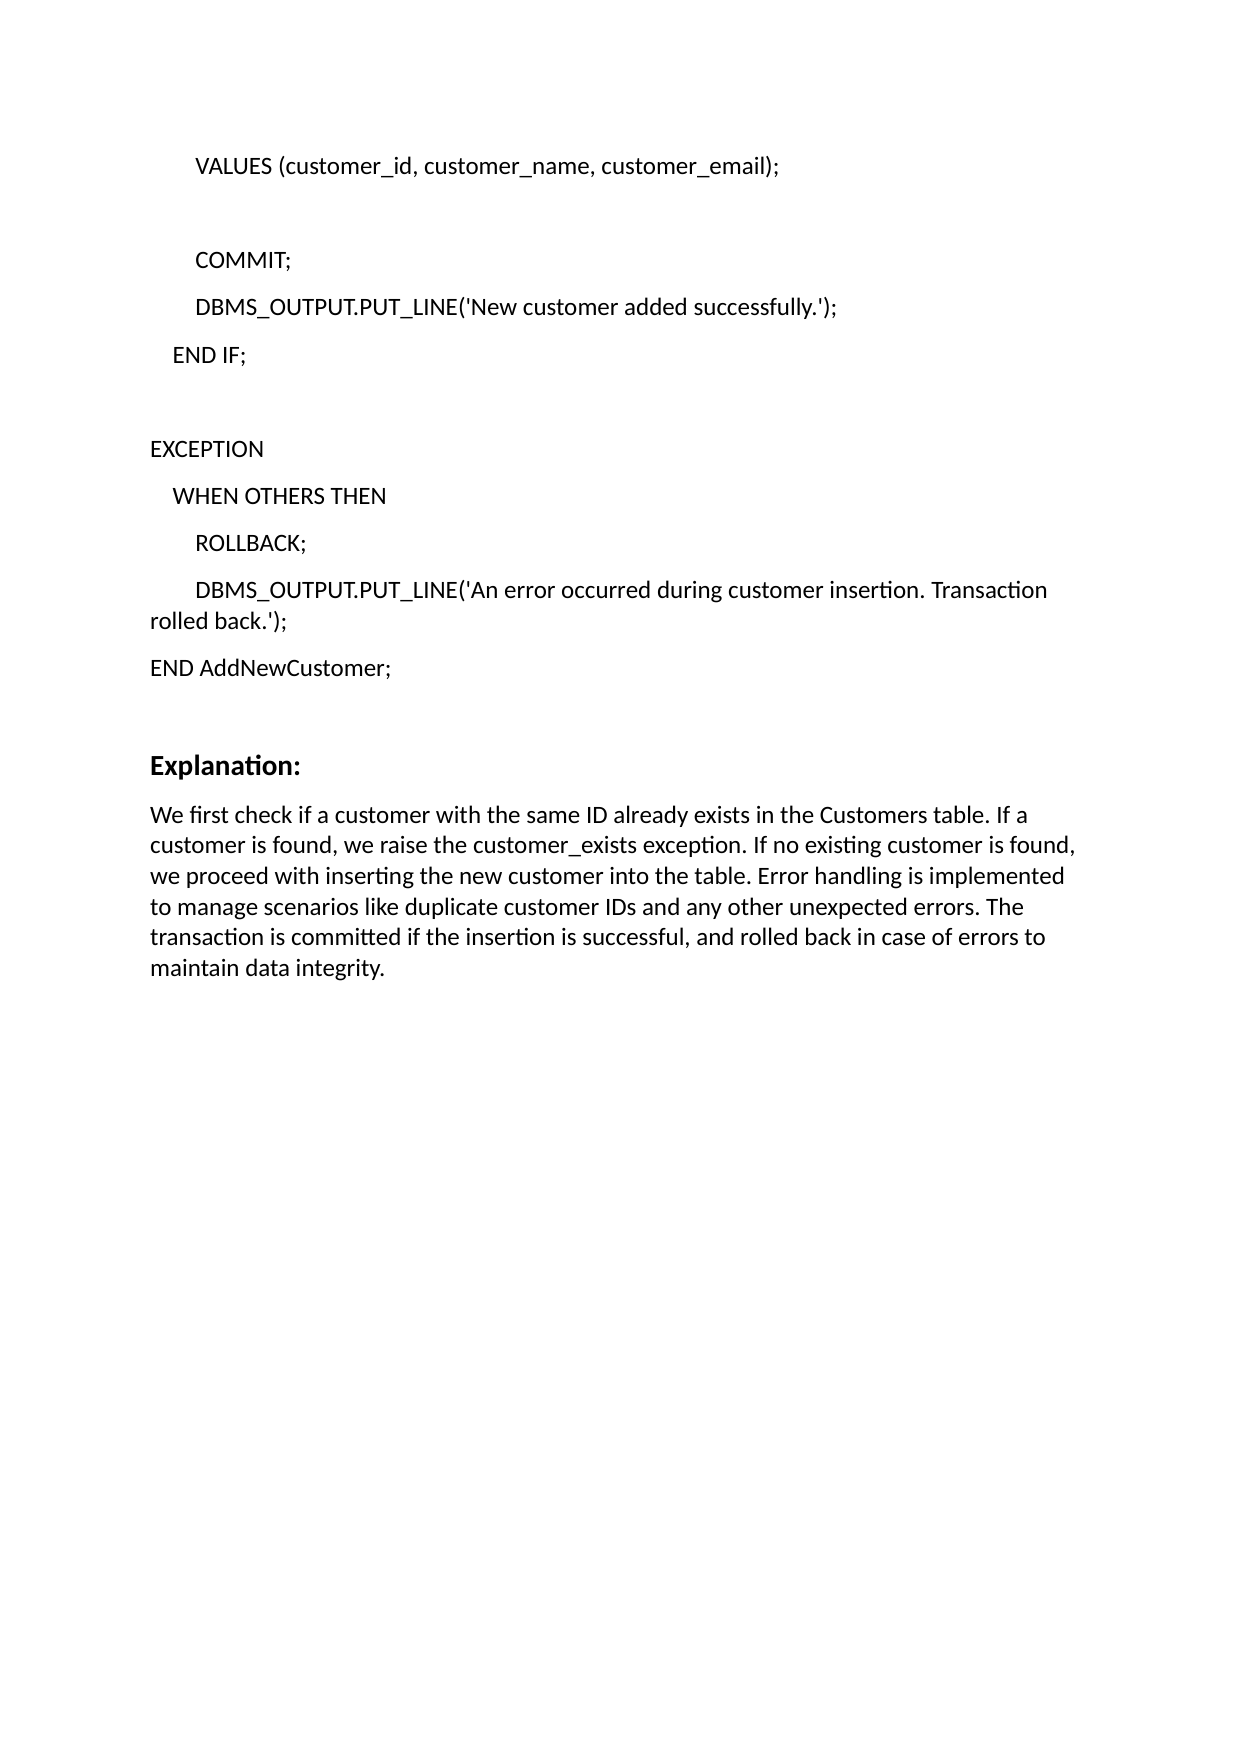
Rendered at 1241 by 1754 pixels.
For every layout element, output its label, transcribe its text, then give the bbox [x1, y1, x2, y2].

text WHEN OTHERS THEN [150, 480, 1090, 511]
text DBMS_OUTPUT.PUT_LINE('New customer added successfully.'); [150, 292, 1090, 322]
text END IF; [150, 339, 1090, 369]
text END AddNewCustomer; [150, 652, 1090, 683]
text VALUES (customer_id, customer_name, customer_email); [150, 150, 1090, 181]
text We first check if a customer with the same ID already exists in the Customers table. If a customer is found, we raise the customer_exists exception. If no existing customer is found, we proceed with inserting the new customer into the table. Error handling is implemented to manage scenarios like duplicate customer IDs and any other unexpected errors. The transaction is committed if the insertion is successful, and rolled back in case of errors to maintain data integrity. [150, 799, 1090, 982]
text EXCEPTION [150, 433, 1090, 464]
text Explanation: [150, 747, 1090, 782]
text ROLLBACK; [150, 527, 1090, 558]
text DBMS_OUTPUT.PUT_LINE('An error occurred during customer insertion. Transaction rolled back.'); [150, 575, 1090, 636]
text COMMIT; [150, 244, 1090, 275]
